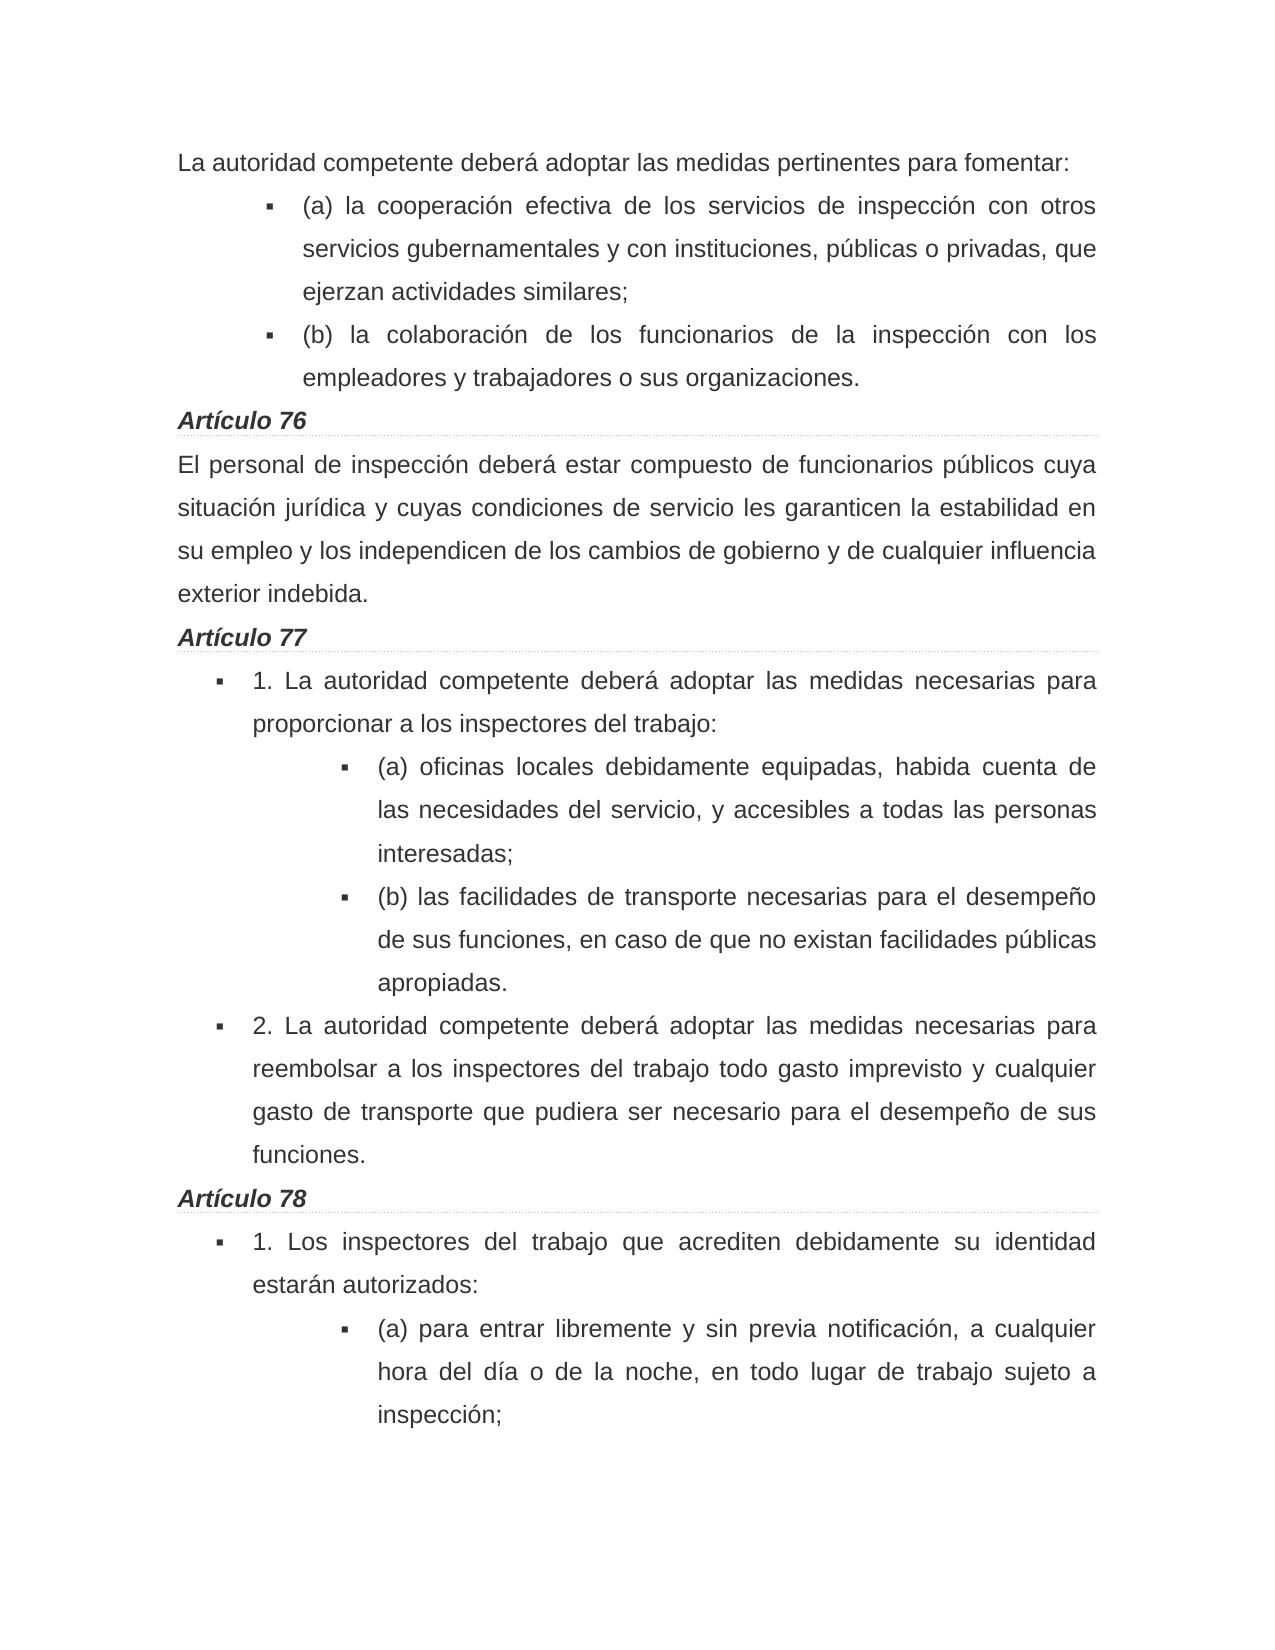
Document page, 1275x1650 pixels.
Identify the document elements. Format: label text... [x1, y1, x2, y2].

list (a) para entrar libremente y sin previa notificación, a cualquier hora del día o de la noche, en todo lugar de trabajo sujeto a inspección; [340, 1313, 1098, 1428]
list (a) la cooperación efectiva de los servicios de inspección con otros servicios gubernamentales y con instituciones, públicas o privadas, que ejerzan actividades similares; [265, 191, 1098, 306]
list 1. Los inspectores del trabajo que acrediten debidamente su identidad estarán autorizados: [215, 1227, 1098, 1299]
text La autoridad competente deberá adoptar las medidas pertinentes para fomentar: [177, 148, 1098, 176]
list 1. La autoridad competente deberá adoptar las medidas necesarias para proporcionar a los inspectores del trabajo: [215, 666, 1098, 738]
list (b) las facilidades de transporte necesarias para el desempeño de sus funciones, en caso de que no existan facilidades públicas apropiadas. [340, 882, 1098, 997]
text Artículo 77 [177, 622, 1098, 652]
text Artículo 78 [177, 1184, 1098, 1213]
text Artículo 76 [177, 406, 1098, 436]
list (a) oficinas locales debidamente equipadas, habida cuenta de las necesidades del servicio, y accesibles a todas las personas interesadas; [340, 752, 1098, 867]
list 2. La autoridad competente deberá adoptar las medidas necesarias para reembolsar a los inspectores del trabajo todo gasto imprevisto y cualquier gasto de transporte que pudiera ser necesario para el desempeño de sus funciones. [215, 1011, 1098, 1169]
list (b) la colaboración de los funcionarios de la inspección con los empleadores y trabajadores o sus organizaciones. [265, 320, 1098, 392]
text El personal de inspección deberá estar compuesto de funcionarios públicos cuya situación jurídica y cuyas condiciones de servicio les garanticen la estabilidad en su empleo y los independicen de los cambios de gobierno y de cualquier influencia exterior indebida. [177, 450, 1098, 608]
